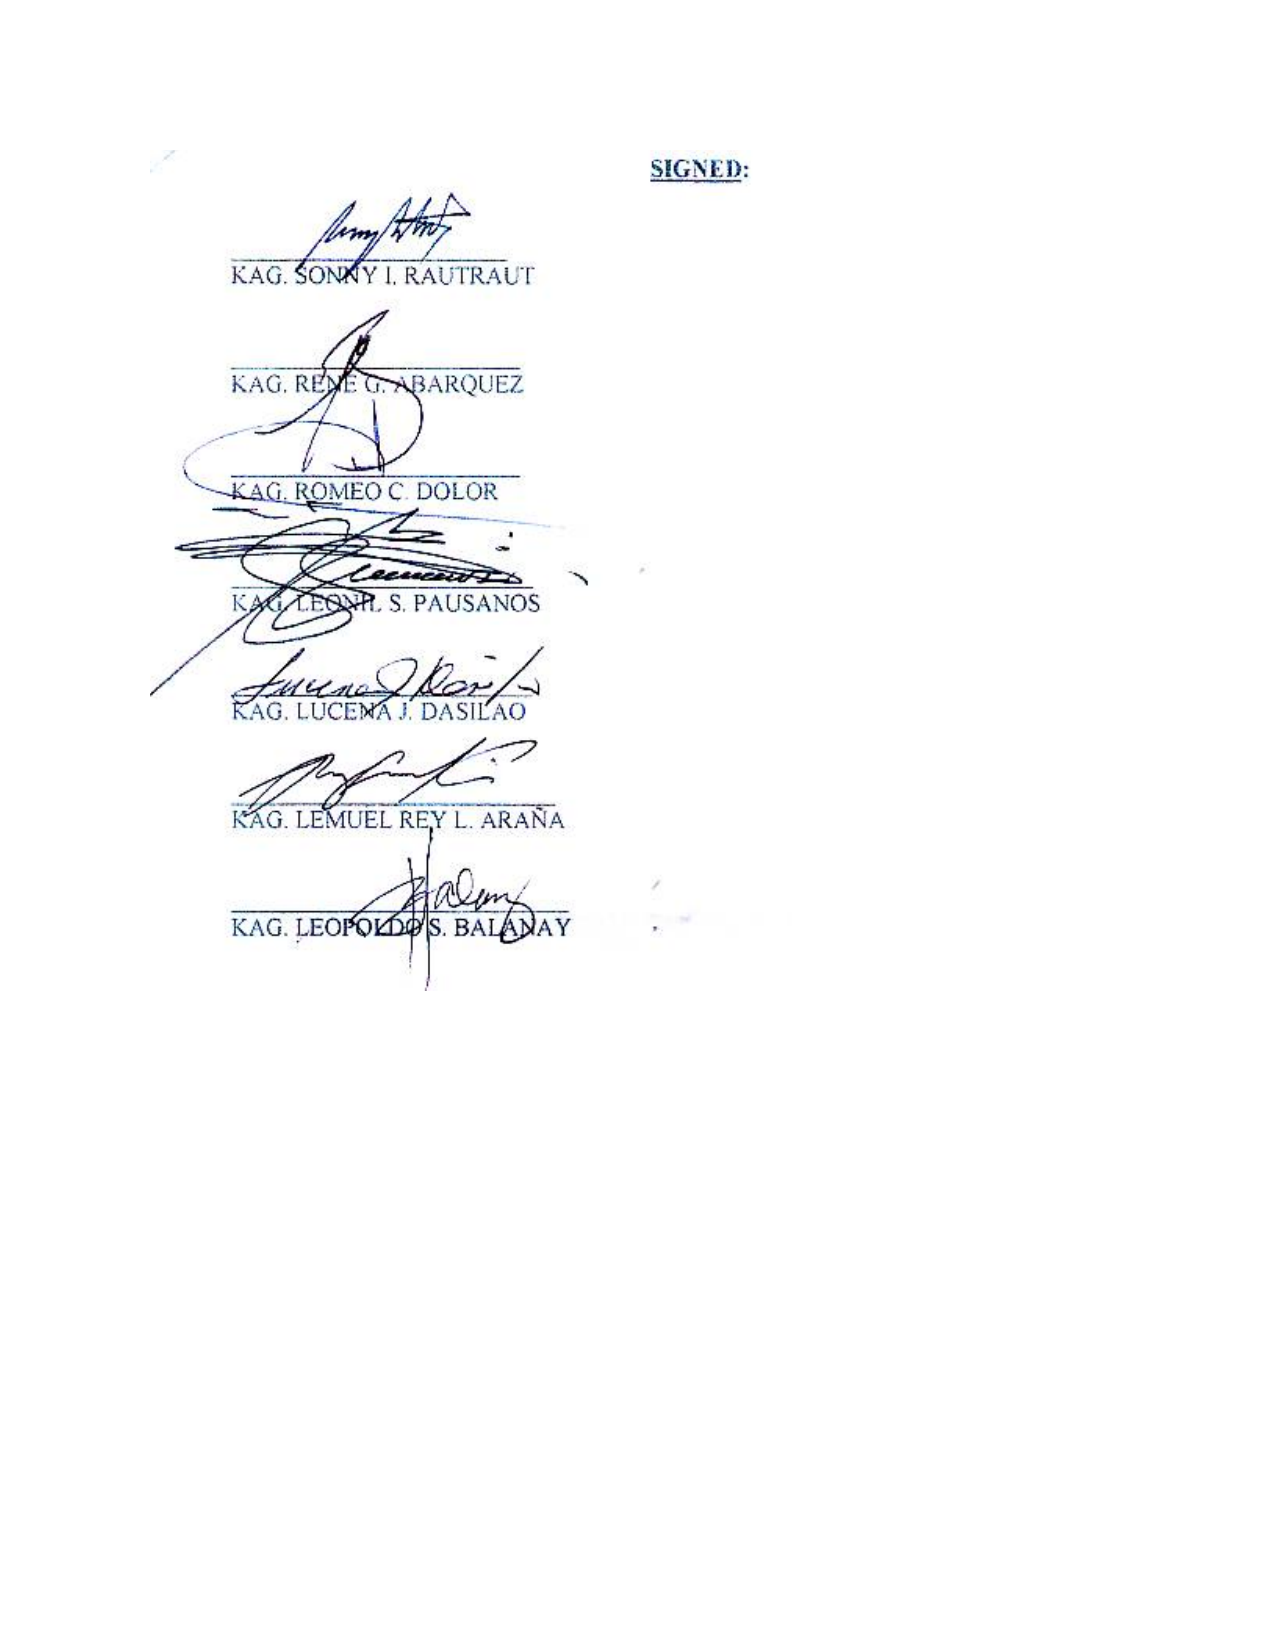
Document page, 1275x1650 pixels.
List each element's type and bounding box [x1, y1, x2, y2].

picture [150, 150, 793, 991]
